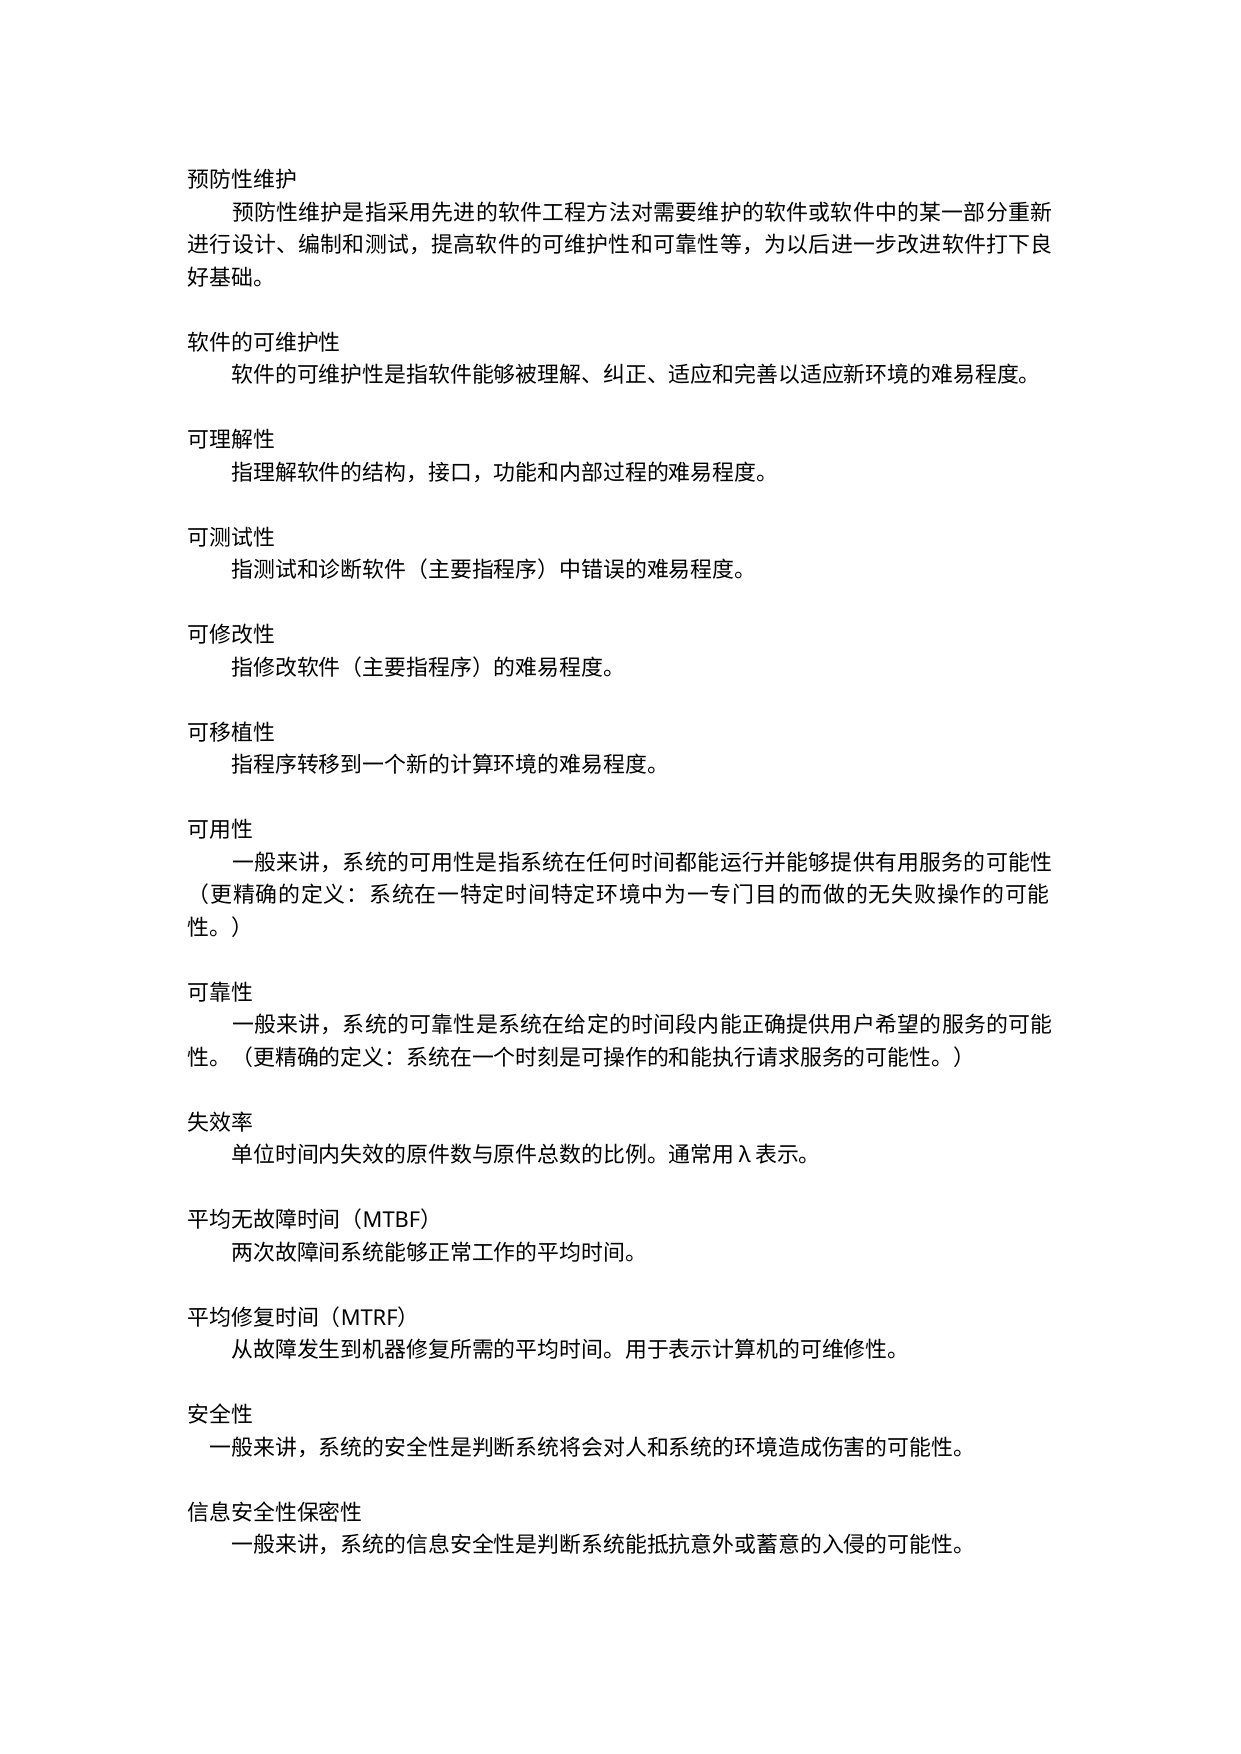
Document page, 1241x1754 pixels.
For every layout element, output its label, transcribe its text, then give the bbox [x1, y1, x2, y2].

text 可用性 [187, 812, 1053, 844]
text 一般来讲，系统的可用性是指系统在任何时间都能运行并能够提供有用服务的可能性。（更精确的定义：系统在一特定时间特定环境中为一专门目的而做的无失败操作的可能性。） [187, 844, 1053, 942]
text 可靠性 [187, 974, 1053, 1007]
text 平均无故障时间（MTBF） [187, 1202, 1053, 1234]
text 失效率 [187, 1104, 1053, 1137]
text 预防性维护是指采用先进的软件工程方法对需要维护的软件或软件中的某一部分重新进行设计、编制和测试，提高软件的可维护性和可靠性等，为以后进一步改进软件打下良好基础。 [187, 194, 1053, 292]
text 一般来讲，系统的可靠性是系统在给定的时间段内能正确提供用户希望的服务的可能性。（更精确的定义：系统在一个时刻是可操作的和能执行请求服务的可能性。） [187, 1007, 1053, 1072]
text 指修改软件（主要指程序）的难易程度。 [187, 649, 1053, 682]
text 可移植性 [187, 714, 1053, 747]
text 预防性维护 [187, 162, 1053, 194]
text 单位时间内失效的原件数与原件总数的比例。通常用λ表示。 [187, 1137, 1053, 1169]
text 两次故障间系统能够正常工作的平均时间。 [187, 1234, 1053, 1267]
text 指理解软件的结构，接口，功能和内部过程的难易程度。 [187, 454, 1053, 487]
text 一般来讲，系统的安全性是判断系统将会对人和系统的环境造成伤害的可能性。 [187, 1429, 1053, 1462]
text 软件的可维护性是指软件能够被理解、纠正、适应和完善以适应新环境的难易程度。 [187, 357, 1053, 389]
text 可测试性 [187, 519, 1053, 552]
text 从故障发生到机器修复所需的平均时间。用于表示计算机的可维修性。 [187, 1332, 1053, 1364]
text 指测试和诊断软件（主要指程序）中错误的难易程度。 [187, 552, 1053, 584]
text 可理解性 [187, 422, 1053, 454]
text 平均修复时间（MTRF） [187, 1299, 1053, 1332]
text 软件的可维护性 [187, 324, 1053, 357]
text 一般来讲，系统的信息安全性是判断系统能抵抗意外或蓄意的入侵的可能性。 [187, 1527, 1053, 1559]
text 可修改性 [187, 617, 1053, 649]
text 信息安全性保密性 [187, 1494, 1053, 1527]
text 安全性 [187, 1397, 1053, 1429]
text 指程序转移到一个新的计算环境的难易程度。 [187, 747, 1053, 779]
